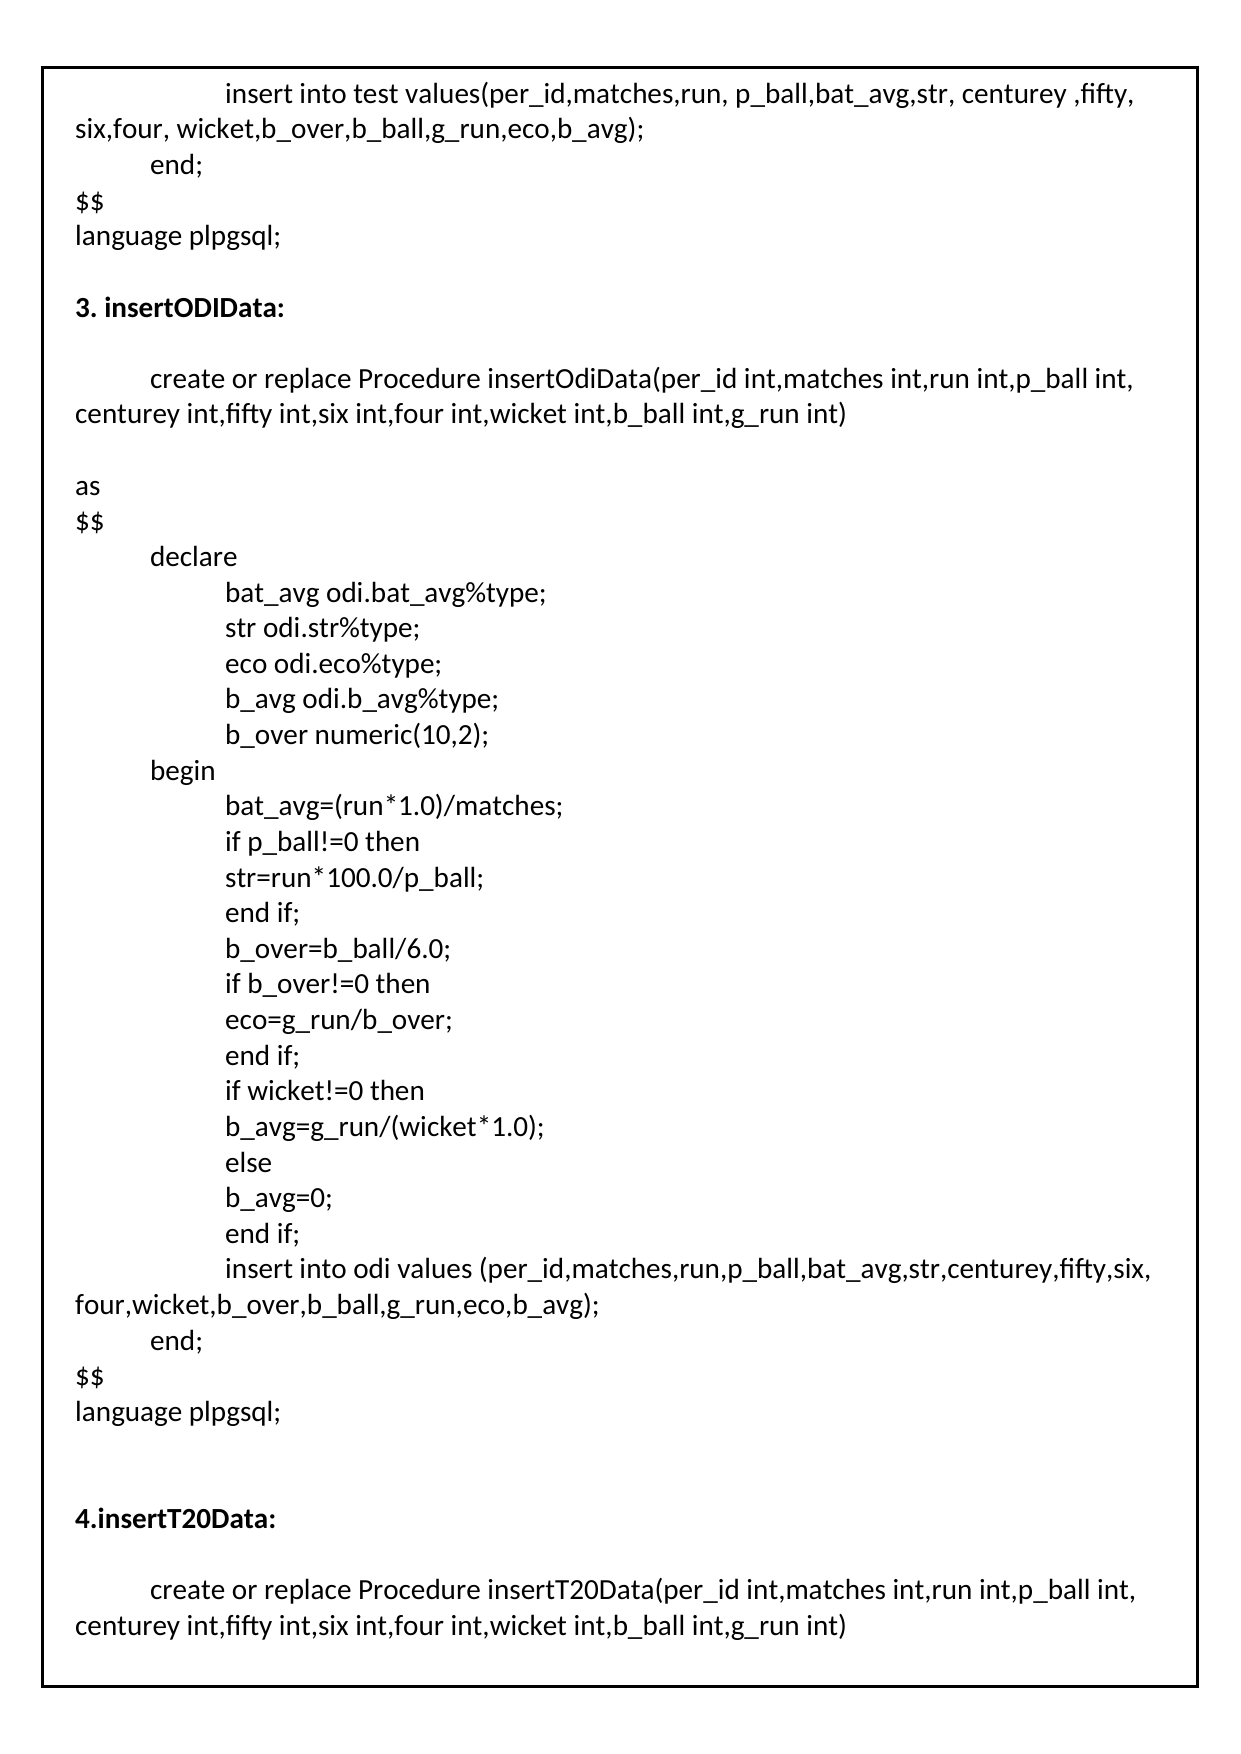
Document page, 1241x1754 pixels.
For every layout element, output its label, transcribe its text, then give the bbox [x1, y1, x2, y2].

list as [75, 467, 1165, 502]
list end; [75, 146, 1165, 182]
list else [75, 1144, 1165, 1179]
list $$ [75, 502, 1165, 538]
list insert into test values(per_id,matches,run, p_ball,bat_avg,str, centurey ,fifty, six,four, wicket,b_over,b_ball,g_run,eco,b_avg); [75, 75, 1165, 146]
list b_avg=0; [75, 1179, 1165, 1215]
list insert into odi values (per_id,matches,run,p_ball,bat_avg,str,centurey,fifty,six, four,wicket,b_over,b_ball,g_run,eco,b_avg); [75, 1251, 1165, 1322]
list language plpgsql; [75, 1393, 1165, 1429]
list b_over numeric(10,2); [75, 716, 1165, 752]
list $$ [75, 1357, 1165, 1393]
list str=run*100.0/p_ball; [75, 859, 1165, 894]
list b_avg=g_run/(wicket*1.0); [75, 1108, 1165, 1144]
list end if; [75, 1215, 1165, 1251]
list eco=g_run/b_over; [75, 1001, 1165, 1037]
list bat_avg=(run*1.0)/matches; [75, 787, 1165, 823]
list if b_over!=0 then [75, 966, 1165, 1001]
list end; [75, 1322, 1165, 1357]
list b_over=b_ball/6.0; [75, 930, 1165, 966]
list create or replace Procedure insertT20Data(per_id int,matches int,run int,p_ball int, centurey int,fifty int,six int,four int,wicket int,b_ball int,g_run int) [75, 1571, 1165, 1642]
list if wicket!=0 then [75, 1072, 1165, 1108]
list 4.insertT20Data: [75, 1500, 1165, 1536]
list bat_avg odi.bat_avg%type; [75, 574, 1165, 609]
list insertODIData: [75, 289, 1165, 324]
list $$ [75, 182, 1165, 217]
list create or replace Procedure insertOdiData(per_id int,matches int,run int,p_ball int, centurey int,fifty int,six int,four int,wicket int,b_ball int,g_run int) [75, 360, 1165, 431]
list declare [75, 538, 1165, 574]
list str odi.str%type; [75, 609, 1165, 645]
list b_avg odi.b_avg%type; [75, 681, 1165, 716]
list end if; [75, 894, 1165, 930]
list language plpgsql; [75, 217, 1165, 253]
list end if; [75, 1037, 1165, 1072]
list if p_ball!=0 then [75, 823, 1165, 859]
list eco odi.eco%type; [75, 645, 1165, 681]
list begin [75, 752, 1165, 787]
